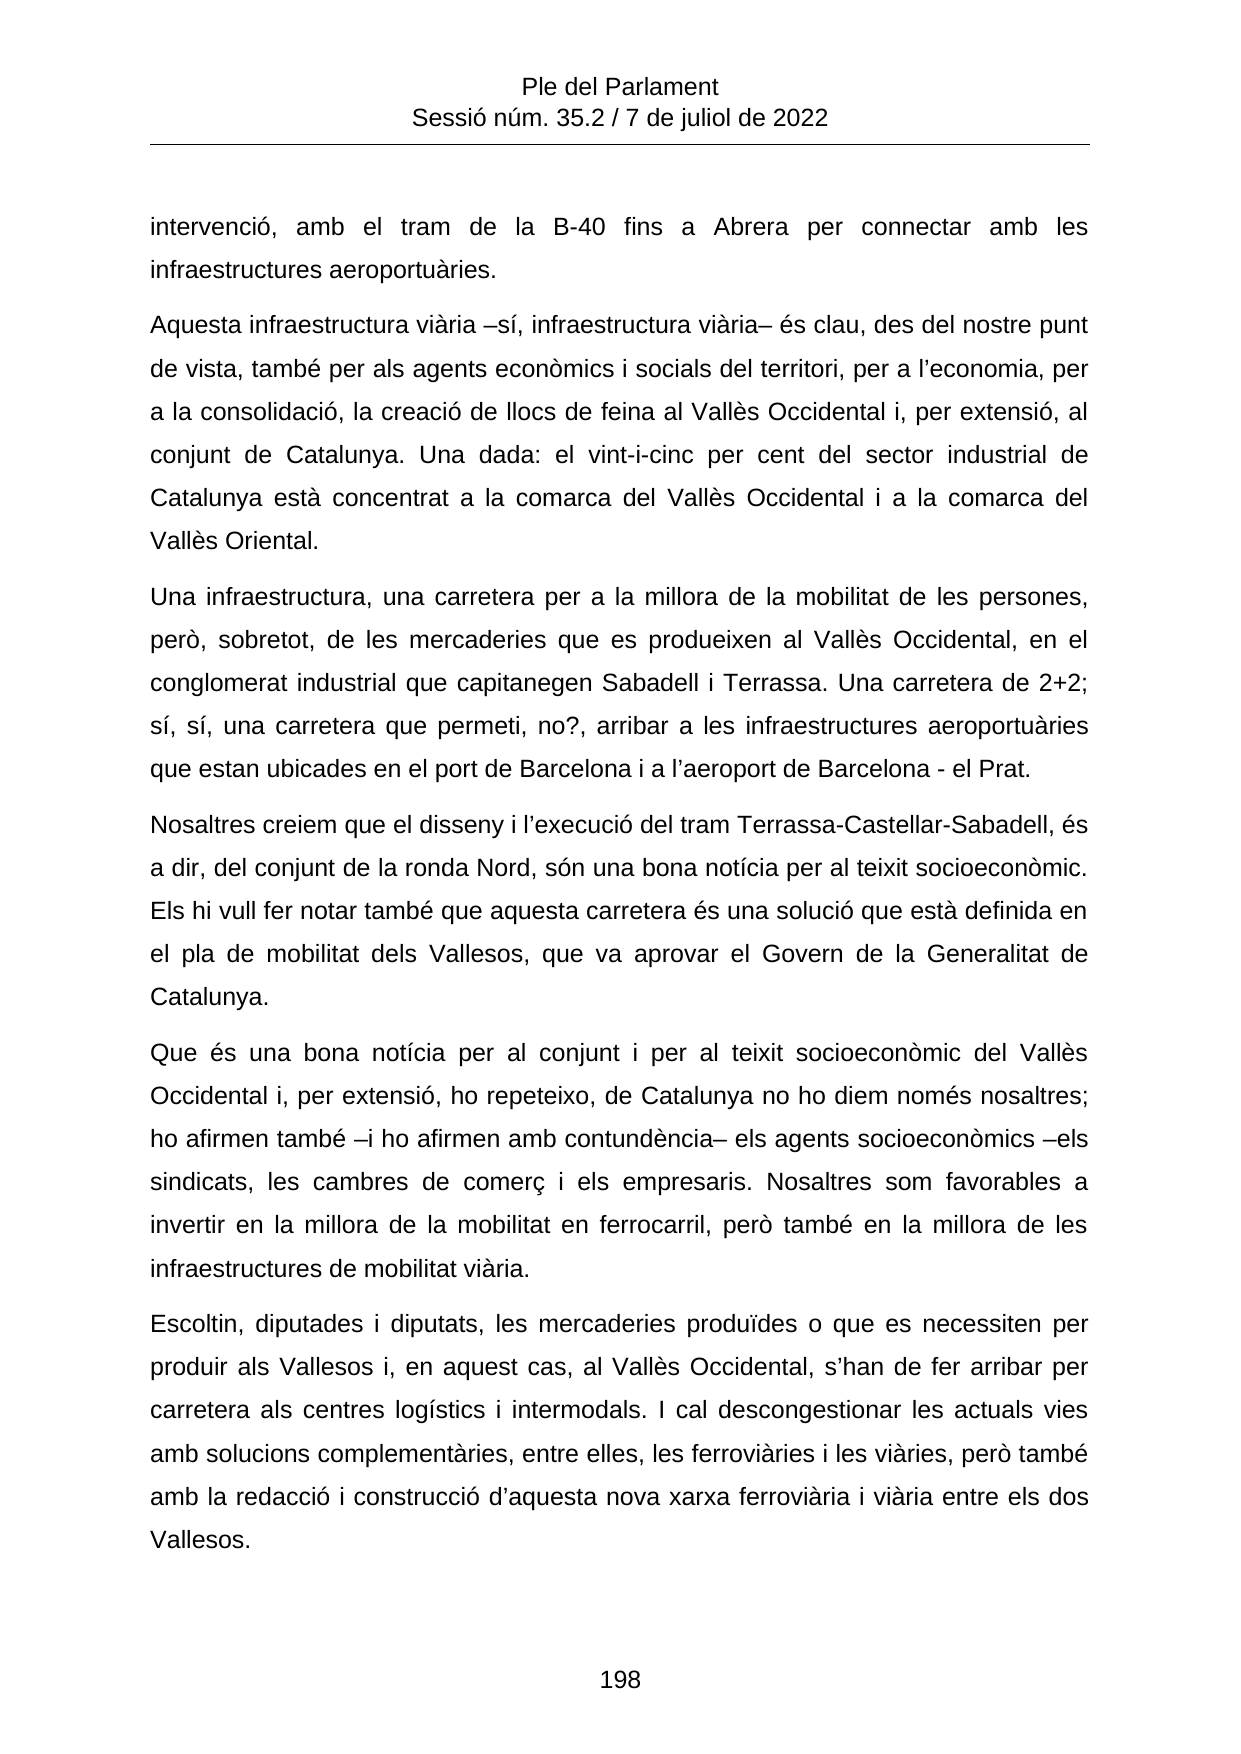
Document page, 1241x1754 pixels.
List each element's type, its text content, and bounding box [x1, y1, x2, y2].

text Una infraestructura, una carretera per a la millora de la mobilitat de les persones, però, sobretot, de les mercaderies que es produeixen al Vallès Occidental, en el conglomerat industrial que capitanegen Sabadell i Terrassa. Una carretera de 2+2; sí, sí, una carretera que permeti, no?, arribar a les infraestructures aeroportuàries que estan ubicades en el port de Barcelona i a l’aeroport de Barcelona - el Prat. [150, 582, 1090, 783]
text Aquesta infraestructura viària –sí, infraestructura viària– és clau, des del nostre punt de vista, també per als agents econòmics i socials del territori, per a l’economia, per a la consolidació, la creació de llocs de feina al Vallès Occidental i, per extensió, al conjunt de Catalunya. Una dada: el vint-i-cinc per cent del sector industrial de Catalunya està concentrat a la comarca del Vallès Occidental i a la comarca del Vallès Oriental. [150, 311, 1090, 555]
text Que és una bona notícia per al conjunt i per al teixit socioeconòmic del Vallès Occidental i, per extensió, ho repeteixo, de Catalunya no ho diem només nosaltres; ho afirmen també –i ho afirmen amb contundència– els agents socioeconòmics –els sindicats, les cambres de comerç i els empresaris. Nosaltres som favorables a invertir en la millora de la mobilitat en ferrocarril, però també en la millora de les infraestructures de mobilitat viària. [150, 1038, 1090, 1282]
text Nosaltres creiem que el disseny i l’execució del tram Terrassa-Castellar-Sabadell, és a dir, del conjunt de la ronda Nord, són una bona notícia per al teixit socioeconòmic. Els hi vull fer notar també que aquesta carretera és una solució que està definida en el pla de mobilitat dels Vallesos, que va aprovar el Govern de la Generalitat de Catalunya. [150, 810, 1090, 1011]
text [150, 212, 1090, 284]
text Escoltin, diputades i diputats, les mercaderies produïdes o que es necessiten per produir als Vallesos i, en aquest cas, al Vallès Occidental, s’han de fer arribar per carretera als centres logístics i intermodals. I cal descongestionar les actuals vies amb solucions complementàries, entre elles, les ferroviàries i les viàries, però també amb la redacció i construcció d’aquesta nova xarxa ferroviària i viària entre els dos Vallesos. [150, 1309, 1090, 1554]
